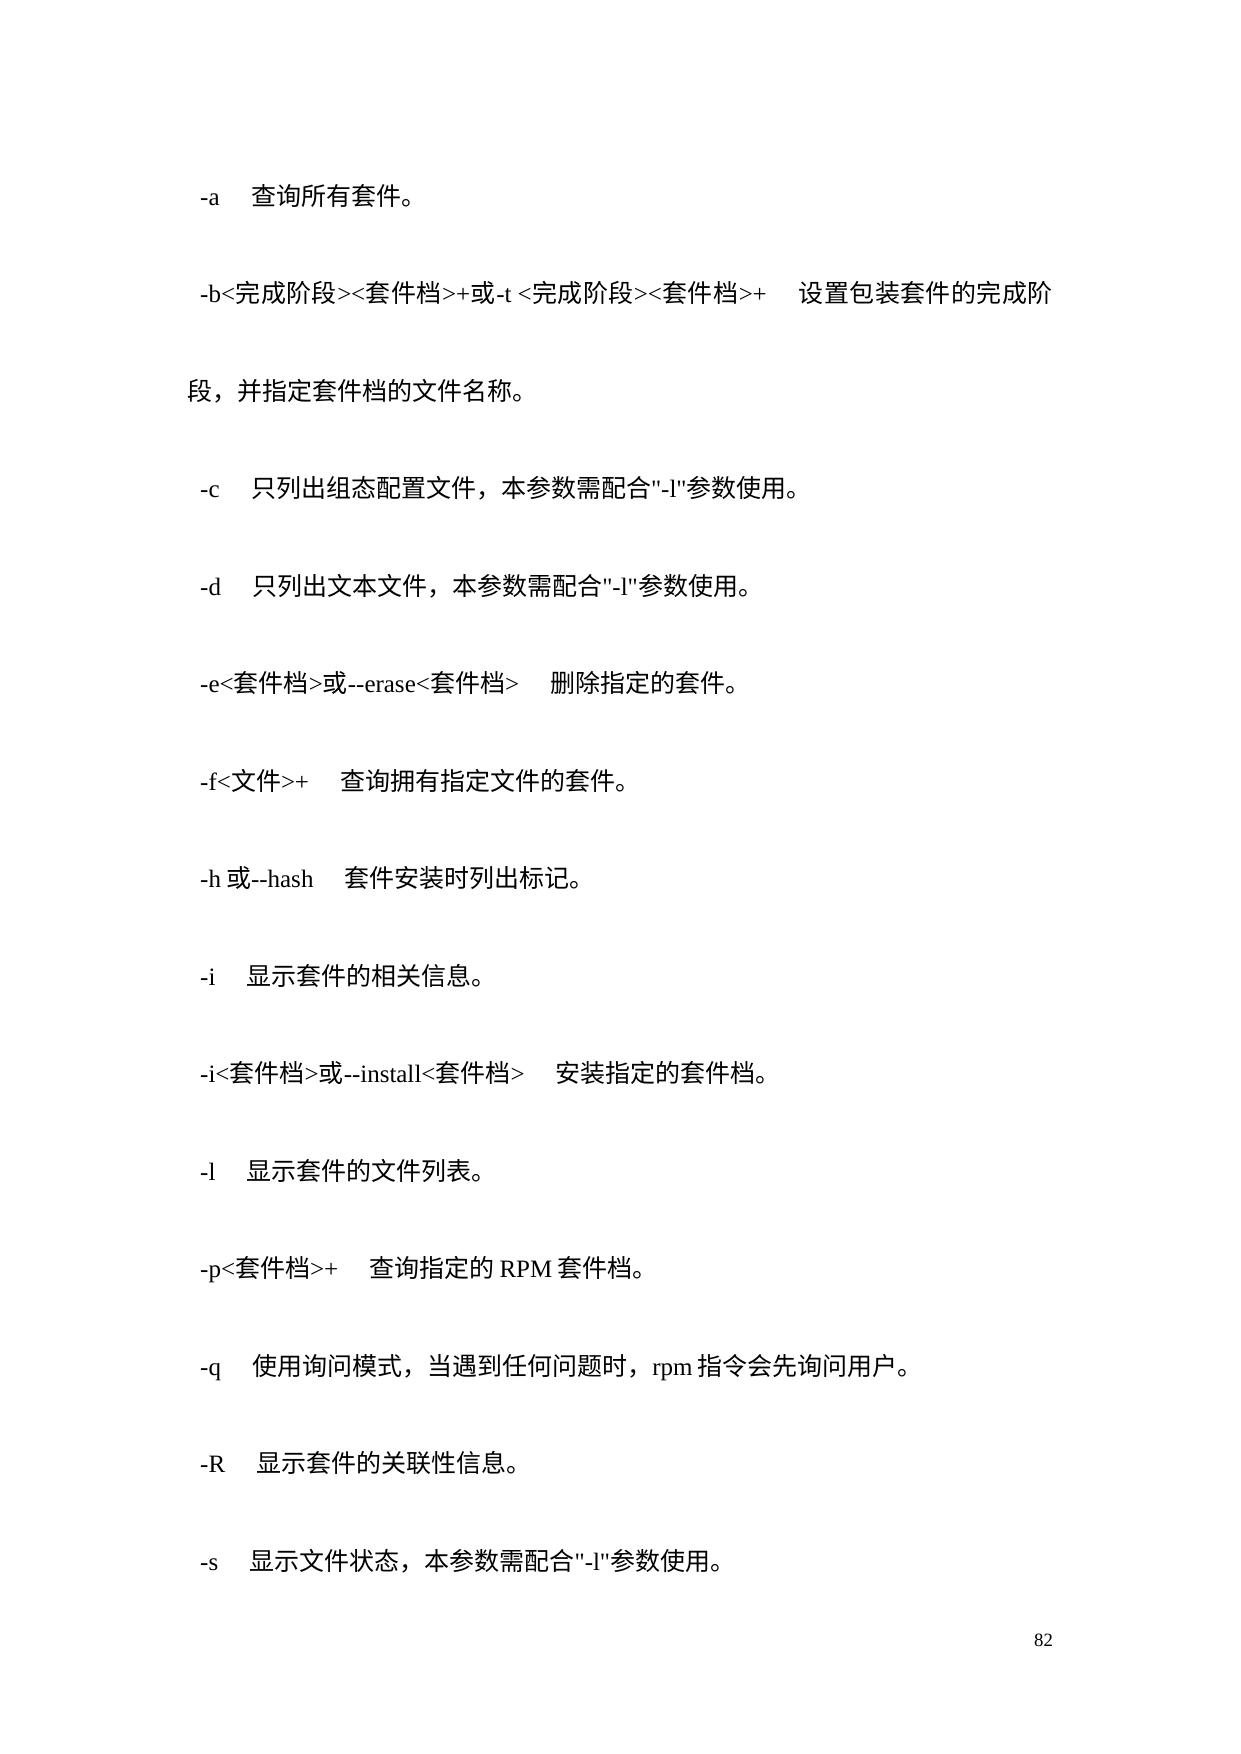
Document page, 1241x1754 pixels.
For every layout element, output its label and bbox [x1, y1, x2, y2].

text [187, 162, 1053, 1592]
